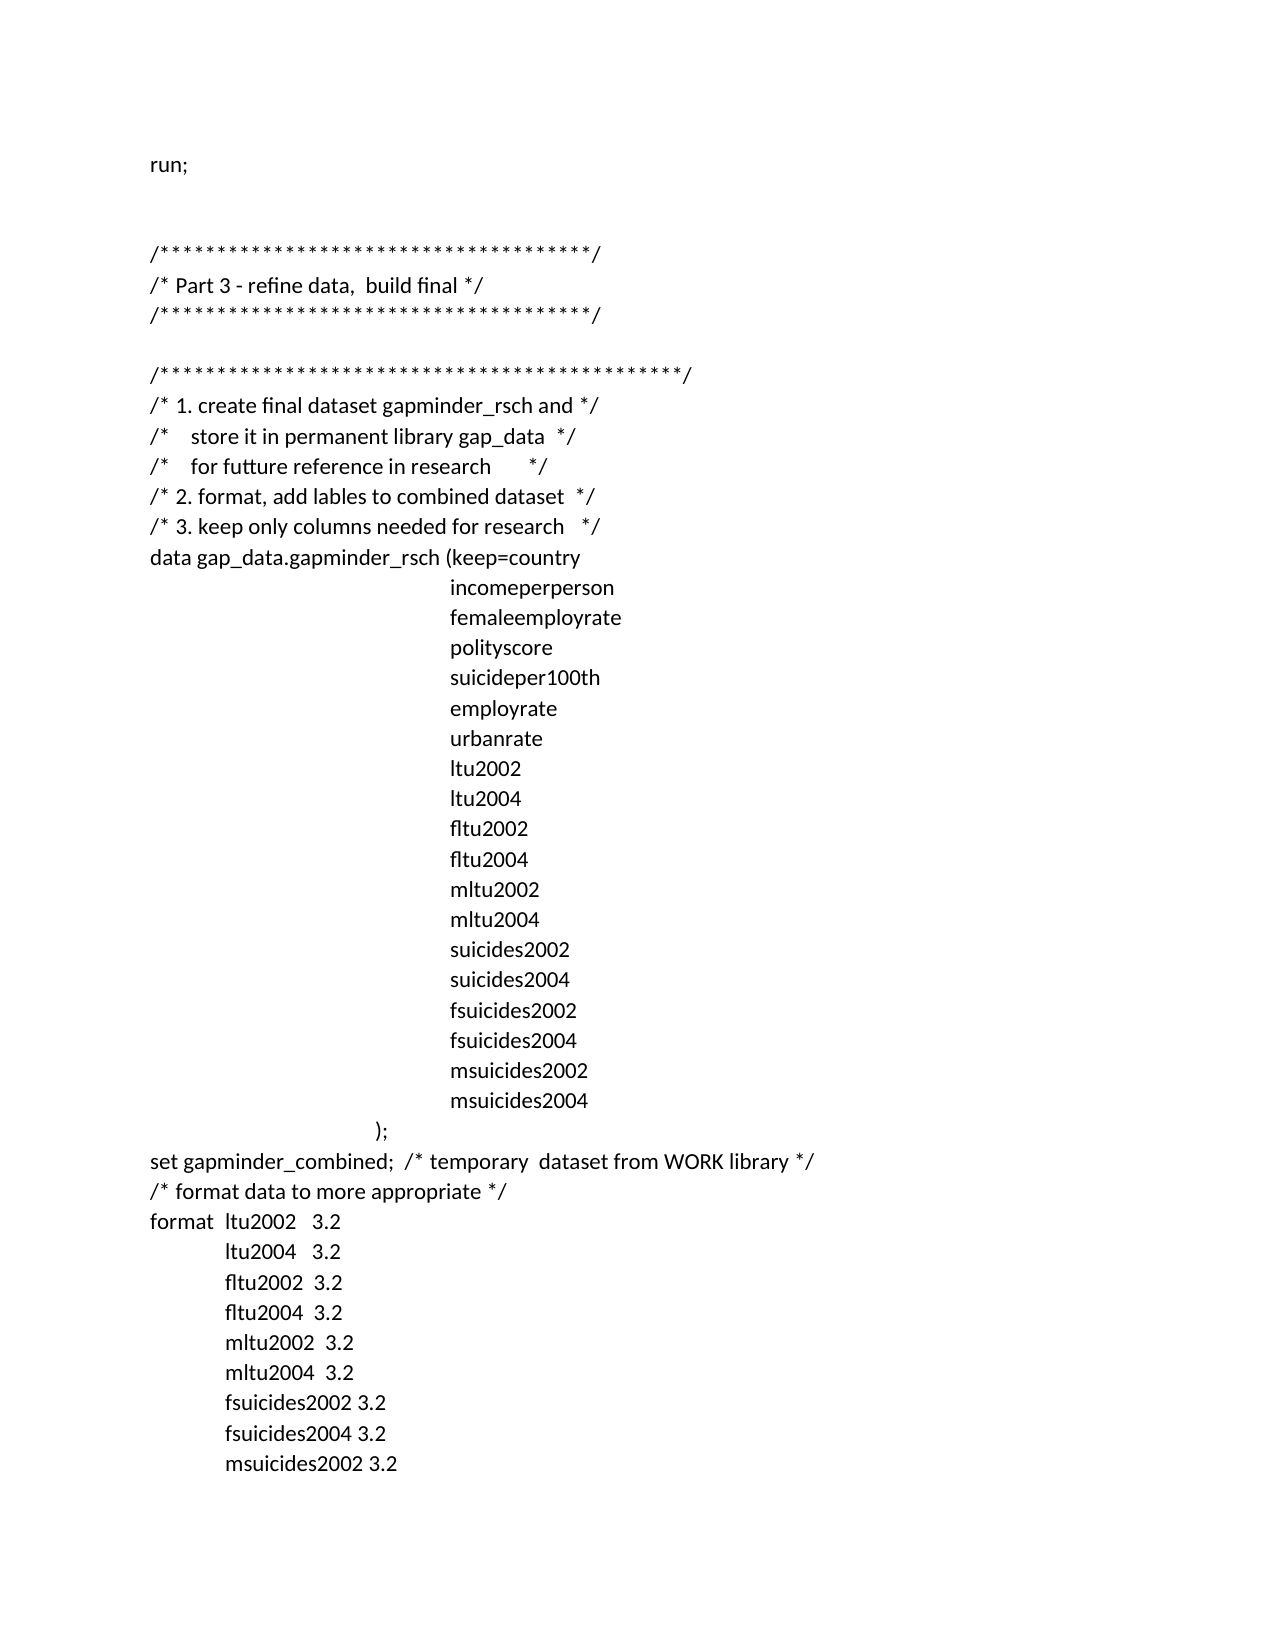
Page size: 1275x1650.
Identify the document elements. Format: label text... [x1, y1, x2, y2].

text /* 2. format, add lables to combined dataset */ [150, 482, 1125, 510]
text msuicides2004 [150, 1086, 1125, 1114]
text /* for futture reference in research */ [150, 452, 1125, 480]
text /* 1. create final dataset gapminder_rsch and */ [150, 392, 1125, 420]
text set gapminder_combined; /* temporary dataset from WORK library */ [150, 1147, 1125, 1175]
text /* Part 3 - refine data, build final */ [150, 271, 1125, 299]
text msuicides2002 3.2 [150, 1449, 1125, 1477]
text employrate [150, 694, 1125, 722]
text mltu2004 [150, 905, 1125, 933]
text run; [150, 150, 1125, 178]
text /**************************************/ [150, 241, 1125, 269]
text fsuicides2002 3.2 [150, 1388, 1125, 1417]
text msuicides2002 [150, 1056, 1125, 1084]
text /* format data to more appropriate */ [150, 1177, 1125, 1205]
text femaleemployrate [150, 603, 1125, 631]
text format ltu2002 3.2 [150, 1207, 1125, 1235]
text suicides2004 [150, 966, 1125, 994]
text fltu2002 3.2 [150, 1268, 1125, 1296]
text fsuicides2002 [150, 996, 1125, 1024]
text ); [150, 1117, 1125, 1145]
text fltu2004 3.2 [150, 1298, 1125, 1326]
text fsuicides2004 3.2 [150, 1419, 1125, 1447]
text mltu2002 3.2 [150, 1328, 1125, 1356]
text data gap_data.gapminder_rsch (keep=country [150, 543, 1125, 571]
text fltu2002 [150, 814, 1125, 843]
text ltu2002 [150, 754, 1125, 782]
text suicides2002 [150, 935, 1125, 963]
text suicideper100th [150, 663, 1125, 692]
text /**********************************************/ [150, 361, 1125, 389]
text incomeperperson [150, 573, 1125, 601]
text /* store it in permanent library gap_data */ [150, 422, 1125, 450]
text fltu2004 [150, 845, 1125, 873]
text ltu2004 [150, 784, 1125, 812]
text mltu2004 3.2 [150, 1358, 1125, 1386]
text polityscore [150, 633, 1125, 661]
text urbanrate [150, 724, 1125, 752]
text /* 3. keep only columns needed for research */ [150, 512, 1125, 541]
text /**************************************/ [150, 301, 1125, 329]
text fsuicides2004 [150, 1026, 1125, 1054]
text mltu2002 [150, 875, 1125, 903]
text ltu2004 3.2 [150, 1237, 1125, 1266]
